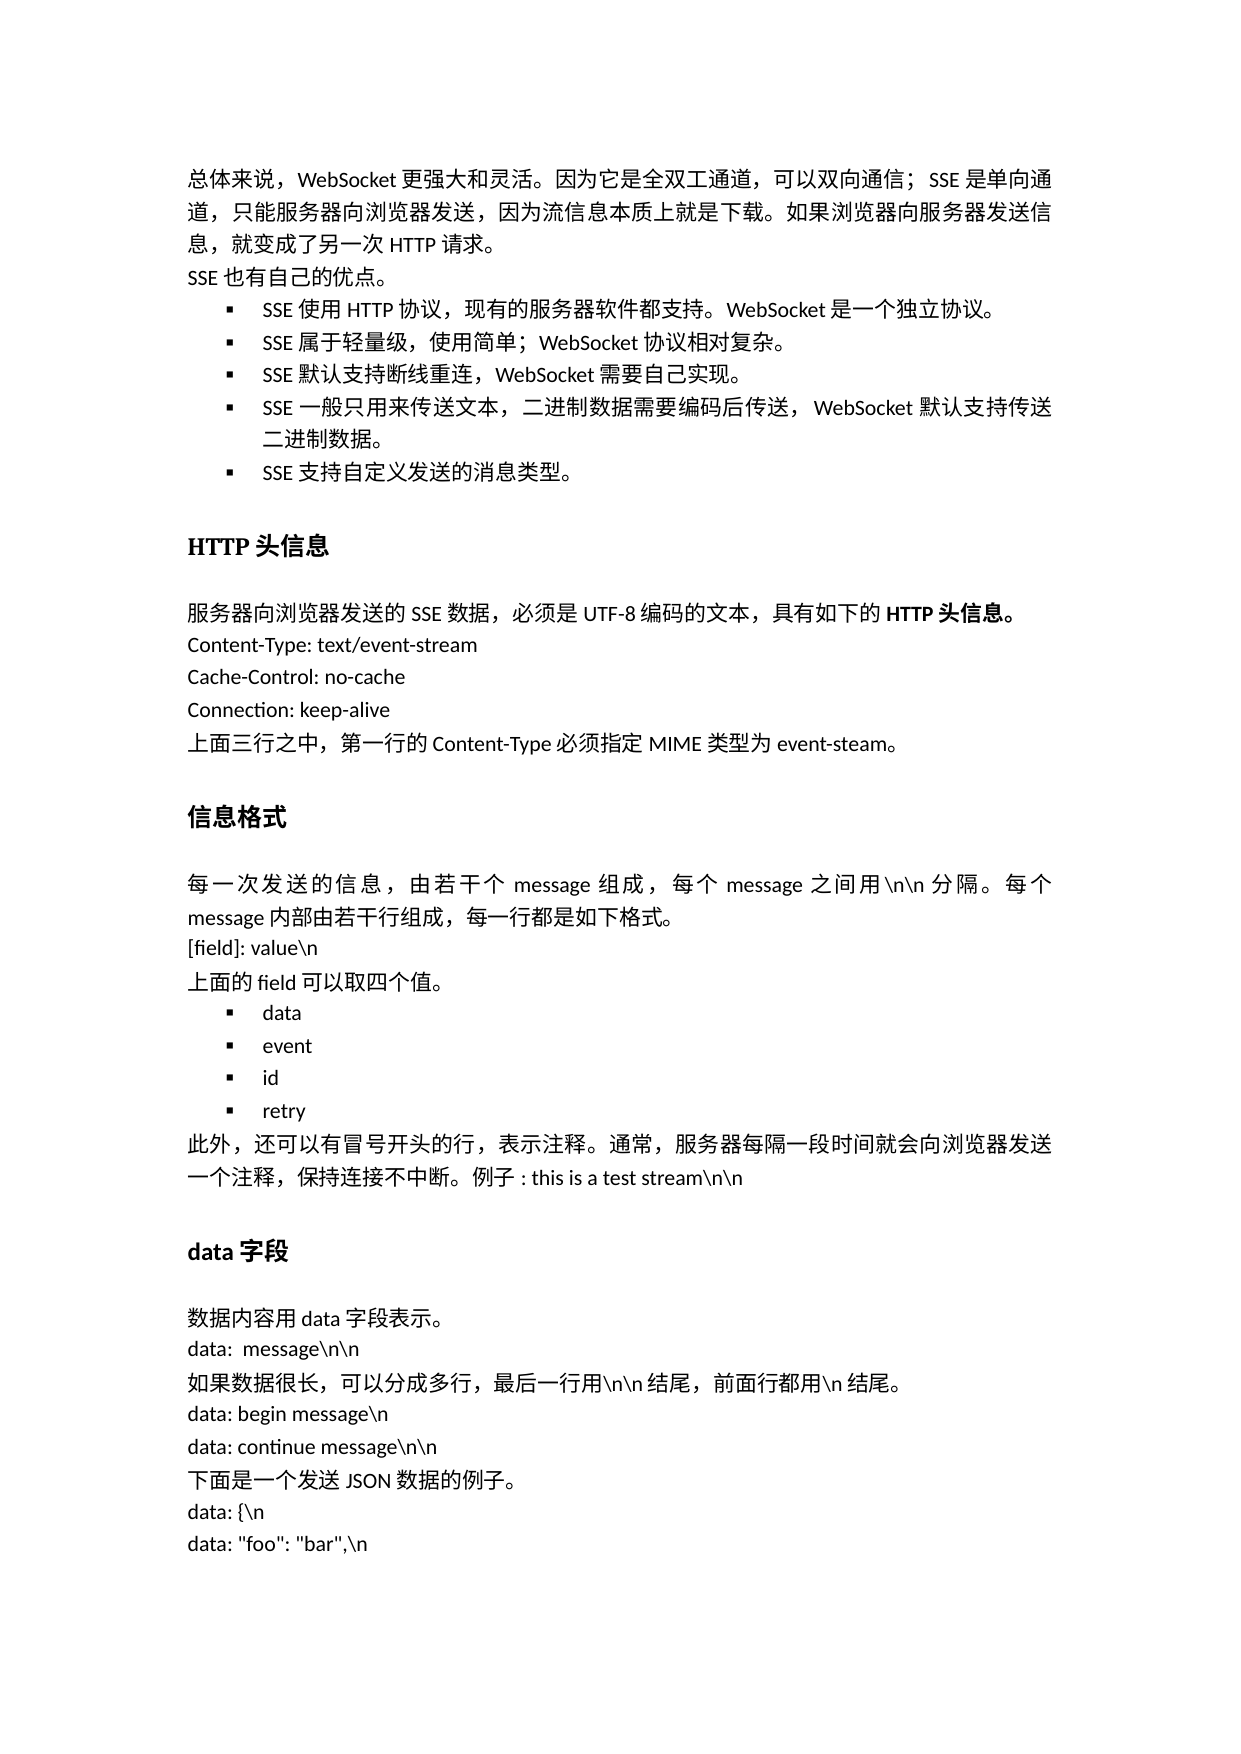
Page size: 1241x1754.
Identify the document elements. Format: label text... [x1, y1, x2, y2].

subtitle 信息格式 [187, 783, 1053, 848]
list retry [225, 1094, 1053, 1127]
text Content-Type: text/event-stream [187, 628, 1053, 661]
text SSE 也有自己的优点。 [187, 259, 1053, 292]
text 如果数据很长，可以分成多行，最后一行用\n\n结尾，前面行都用\n结尾。 [187, 1365, 1053, 1398]
list SSE 使用 HTTP 协议，现有的服务器软件都支持。WebSocket 是一个独立协议。 [225, 292, 1053, 324]
text 总体来说，WebSocket 更强大和灵活。因为它是全双工通道，可以双向通信；SSE 是单向通道，只能服务器向浏览器发送，因为流信息本质上就是下载。如果浏览器向服务器发送信息，就变成了另一次 HTTP 请求。 [187, 162, 1053, 259]
text Cache-Control: no-cache [187, 661, 1053, 693]
text 下面是一个发送 JSON 数据的例子。 [187, 1463, 1053, 1495]
text 上面的field可以取四个值。 [187, 964, 1053, 997]
list event [225, 1029, 1053, 1062]
list data [225, 997, 1053, 1029]
text [field]: value\n [187, 932, 1053, 964]
text 数据内容用data字段表示。 [187, 1300, 1053, 1333]
text data: message\n\n [187, 1333, 1053, 1365]
text data: continue message\n\n [187, 1430, 1053, 1463]
text data: begin message\n [187, 1398, 1053, 1430]
subtitle HTTP 头信息 [187, 512, 1053, 577]
list SSE 默认支持断线重连，WebSocket 需要自己实现。 [225, 357, 1053, 389]
list SSE 属于轻量级，使用简单；WebSocket 协议相对复杂。 [225, 324, 1053, 357]
text data: {\n [187, 1495, 1053, 1528]
text data: "foo": "bar",\n [187, 1528, 1053, 1560]
text Connection: keep-alive [187, 693, 1053, 726]
text 上面三行之中，第一行的Content-Type必须指定 MIME 类型为event-steam。 [187, 726, 1053, 758]
list SSE 支持自定义发送的消息类型。 [225, 454, 1053, 487]
text 此外，还可以有冒号开头的行，表示注释。通常，服务器每隔一段时间就会向浏览器发送一个注释，保持连接不中断。例子 : this is a test stream\n\n [187, 1127, 1053, 1192]
list SSE 一般只用来传送文本，二进制数据需要编码后传送，WebSocket 默认支持传送二进制数据。 [225, 389, 1053, 454]
text 每一次发送的信息，由若干个message组成，每个message之间用\n\n分隔。每个message内部由若干行组成，每一行都是如下格式。 [187, 867, 1053, 932]
list id [225, 1062, 1053, 1094]
text 服务器向浏览器发送的 SSE 数据，必须是 UTF-8 编码的文本，具有如下的 HTTP 头信息。 [187, 596, 1053, 628]
subtitle data 字段 [187, 1217, 1053, 1282]
